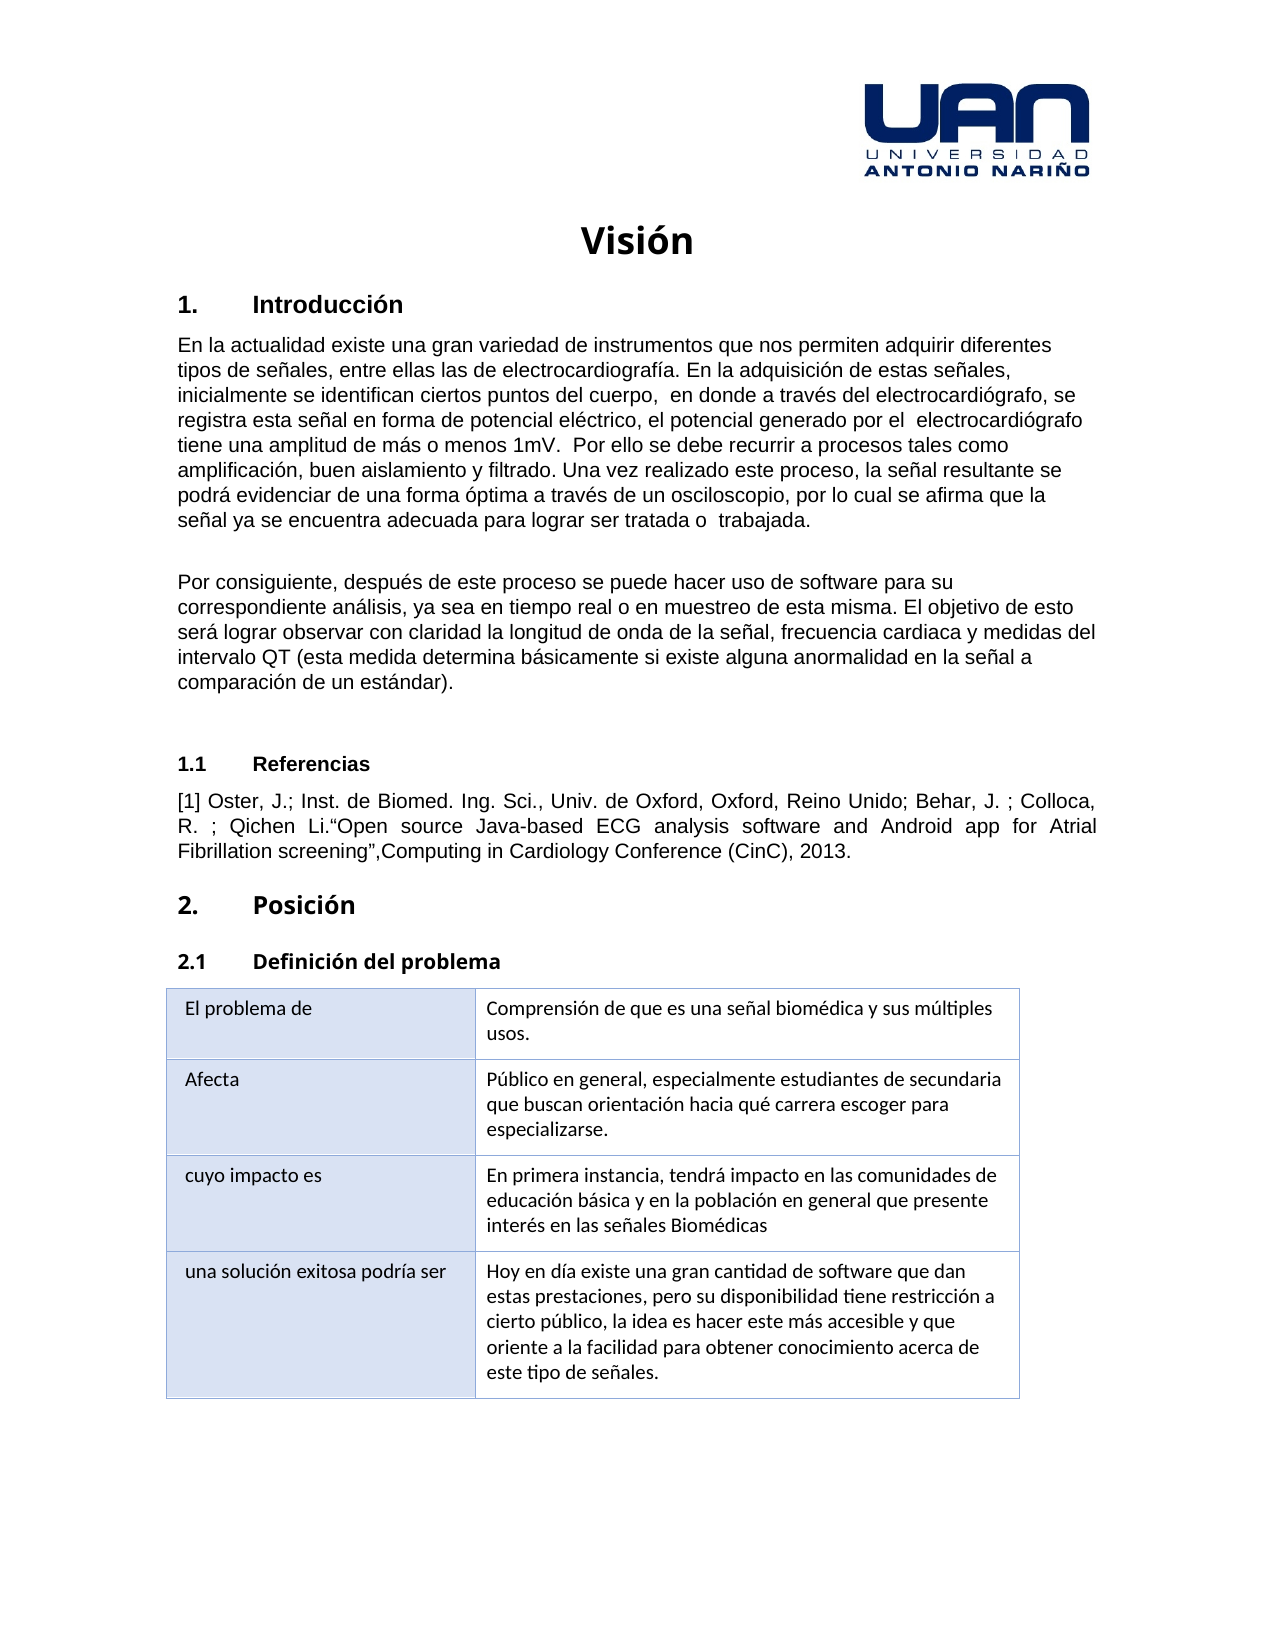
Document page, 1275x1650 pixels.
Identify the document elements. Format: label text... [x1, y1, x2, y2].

subtitle Introducción [177, 290, 1098, 319]
text [1] Oster, J.; Inst. de Biomed. Ing. Sci., Univ. de Oxford, Oxford, Reino Unido; Behar, J. ; Colloca, R. ; Qichen Li.“Open source Java-based ECG analysis software and Android app for Atrial Fibrillation screening”,Computing in Cardiology Conference (CinC), 2013. [177, 788, 1098, 863]
picture [858, 80, 1098, 184]
table_cell Público en general, especialmente estudiantes de secundaria que buscan orientación hacia qué carrera escoger para especializarse. [476, 1060, 1019, 1154]
table_cell En primera instancia, tendrá impacto en las comunidades de educación básica y en la población en general que presente interés en las señales Biomédicas [476, 1156, 1019, 1251]
table_header El problema de [167, 989, 475, 1058]
subtitle Definición del problema [177, 947, 1098, 975]
text En la actualidad existe una gran variedad de instrumentos que nos permiten adquirir diferentes tipos de señales, entre ellas las de electrocardiografía. En la adquisición de estas señales, inicialmente se identifican ciertos puntos del cuerpo, en donde a través del electrocardiógrafo, se registra esta señal en forma de potencial eléctrico, el potencial generado por el electrocardiógrafo tiene una amplitud de más o menos 1mV. Por ello se debe recurrir a procesos tales como amplificación, buen aislamiento y filtrado. Una vez realizado este proceso, la señal resultante se podrá evidenciar de una forma óptima a través de un osciloscopio, por lo cual se afirma que la señal ya se encuentra adecuada para lograr ser tratada o trabajada. [177, 332, 1098, 532]
subtitle Posición [177, 888, 1098, 922]
table_cell cuyo impacto es [167, 1156, 475, 1251]
table_cell Afecta [167, 1060, 475, 1154]
subtitle Referencias [177, 750, 1098, 775]
table_cell una solución exitosa podría ser [167, 1252, 475, 1397]
table_header Comprensión de que es una señal biomédica y sus múltiples usos. [476, 989, 1019, 1058]
table_cell Hoy en día existe una gran cantidad de software que dan estas prestaciones, pero su disponibilidad tiene restricción a cierto público, la idea es hacer este más accesible y que oriente a la facilidad para obtener conocimiento acerca de este tipo de señales. [476, 1252, 1019, 1397]
text Por consiguiente, después de este proceso se puede hacer uso de software para su correspondiente análisis, ya sea en tiempo real o en muestreo de esta misma. El objetivo de esto será lograr observar con claridad la longitud de onda de la señal, frecuencia cardiaca y medidas del intervalo QT (esta medida determina básicamente si existe alguna anormalidad en la señal a comparación de un estándar). [177, 569, 1098, 694]
